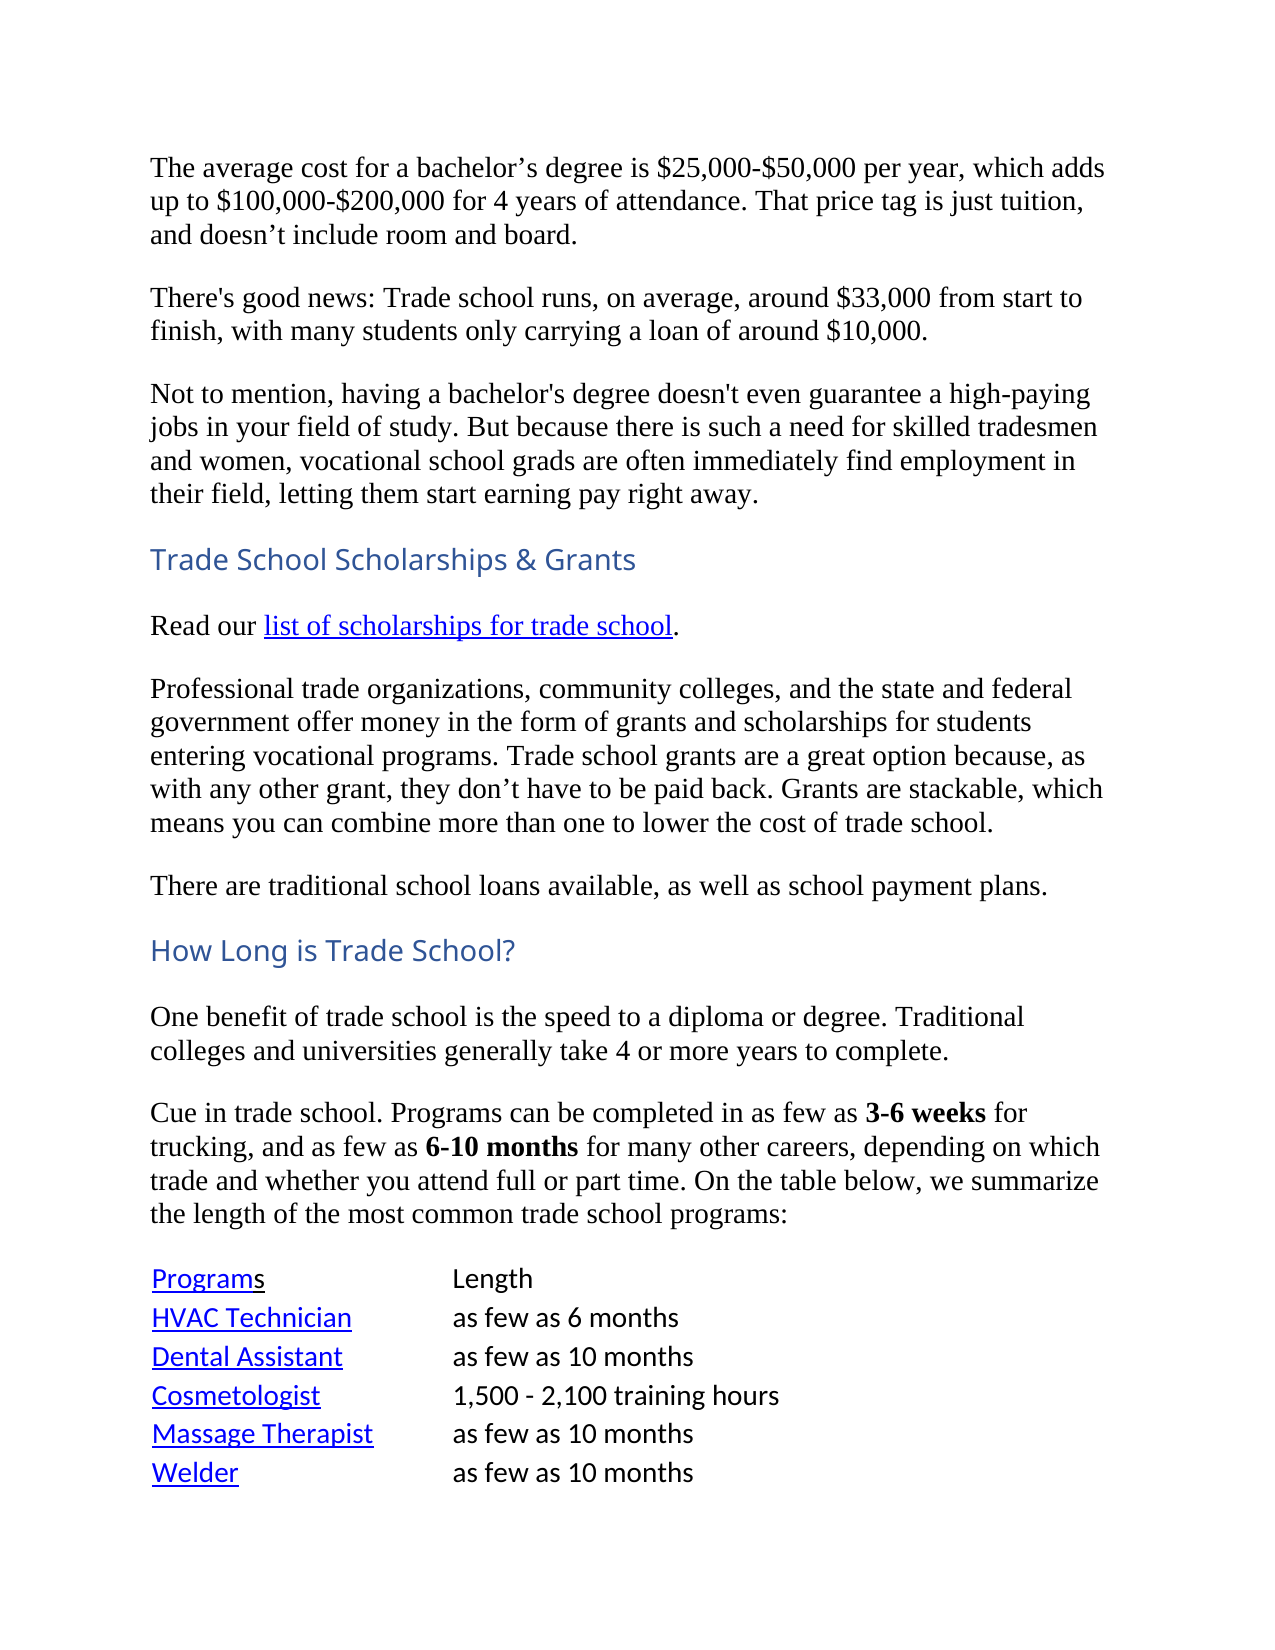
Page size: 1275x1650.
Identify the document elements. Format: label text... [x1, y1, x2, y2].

table_cell HVAC Technician [150, 1298, 451, 1336]
text The average cost for a bachelor’s degree is $25,000-$50,000 per year, which adds up to $100,000-$200,000 for 4 years of attendance. That price tag is just tuition, and doesn’t include room and board. [150, 150, 1125, 251]
table_cell Welder [150, 1453, 451, 1491]
table_cell as few as 6 months [451, 1298, 786, 1336]
table_cell as few as 10 months [451, 1453, 786, 1491]
text Not to mention, having a bachelor's degree doesn't even guarantee a high-paying jobs in your field of study. But because there is such a need for skilled tradesmen and women, vocational school grads are often immediately find employment in their field, letting them start earning pay right away. [150, 376, 1125, 510]
text There's good news: Trade school runs, on average, around $33,000 from start to finish, with many students only carrying a loan of around $10,000. [150, 280, 1125, 347]
table_header Programs [150, 1259, 451, 1298]
table_cell as few as 10 months [451, 1336, 786, 1375]
table_cell 1,500 - 2,100 training hours [451, 1375, 786, 1414]
text One benefit of trade school is the speed to a diploma or degree. Traditional colleges and universities generally take 4 or more years to complete. [150, 999, 1125, 1066]
text There are traditional school loans available, as well as school payment plans. [150, 868, 1125, 901]
table_header Length [451, 1259, 786, 1298]
text Professional trade organizations, community colleges, and the state and federal government offer money in the form of grants and scholarships for students entering vocational programs. Trade school grants are a great option because, as with any other grant, they don’t have to be paid back. Grants are stackable, which means you can combine more than one to lower the cost of trade school. [150, 671, 1125, 839]
table_cell Dental Assistant [150, 1336, 451, 1375]
text Read our list of scholarships for trade school. [150, 608, 1125, 642]
subtitle Trade School Scholarships & Grants [150, 539, 1125, 579]
subtitle How Long is Trade School? [150, 931, 1125, 970]
table_cell Cosmetologist [150, 1375, 451, 1414]
table_cell as few as 10 months [451, 1414, 786, 1453]
table_cell Massage Therapist [150, 1414, 451, 1453]
text Cue in trade school. Programs can be completed in as few as 3-6 weeks for trucking, and as few as 6-10 months for many other careers, depending on which trade and whether you attend full or part time. On the table below, we summarize the length of the most common trade school programs: [150, 1096, 1125, 1230]
